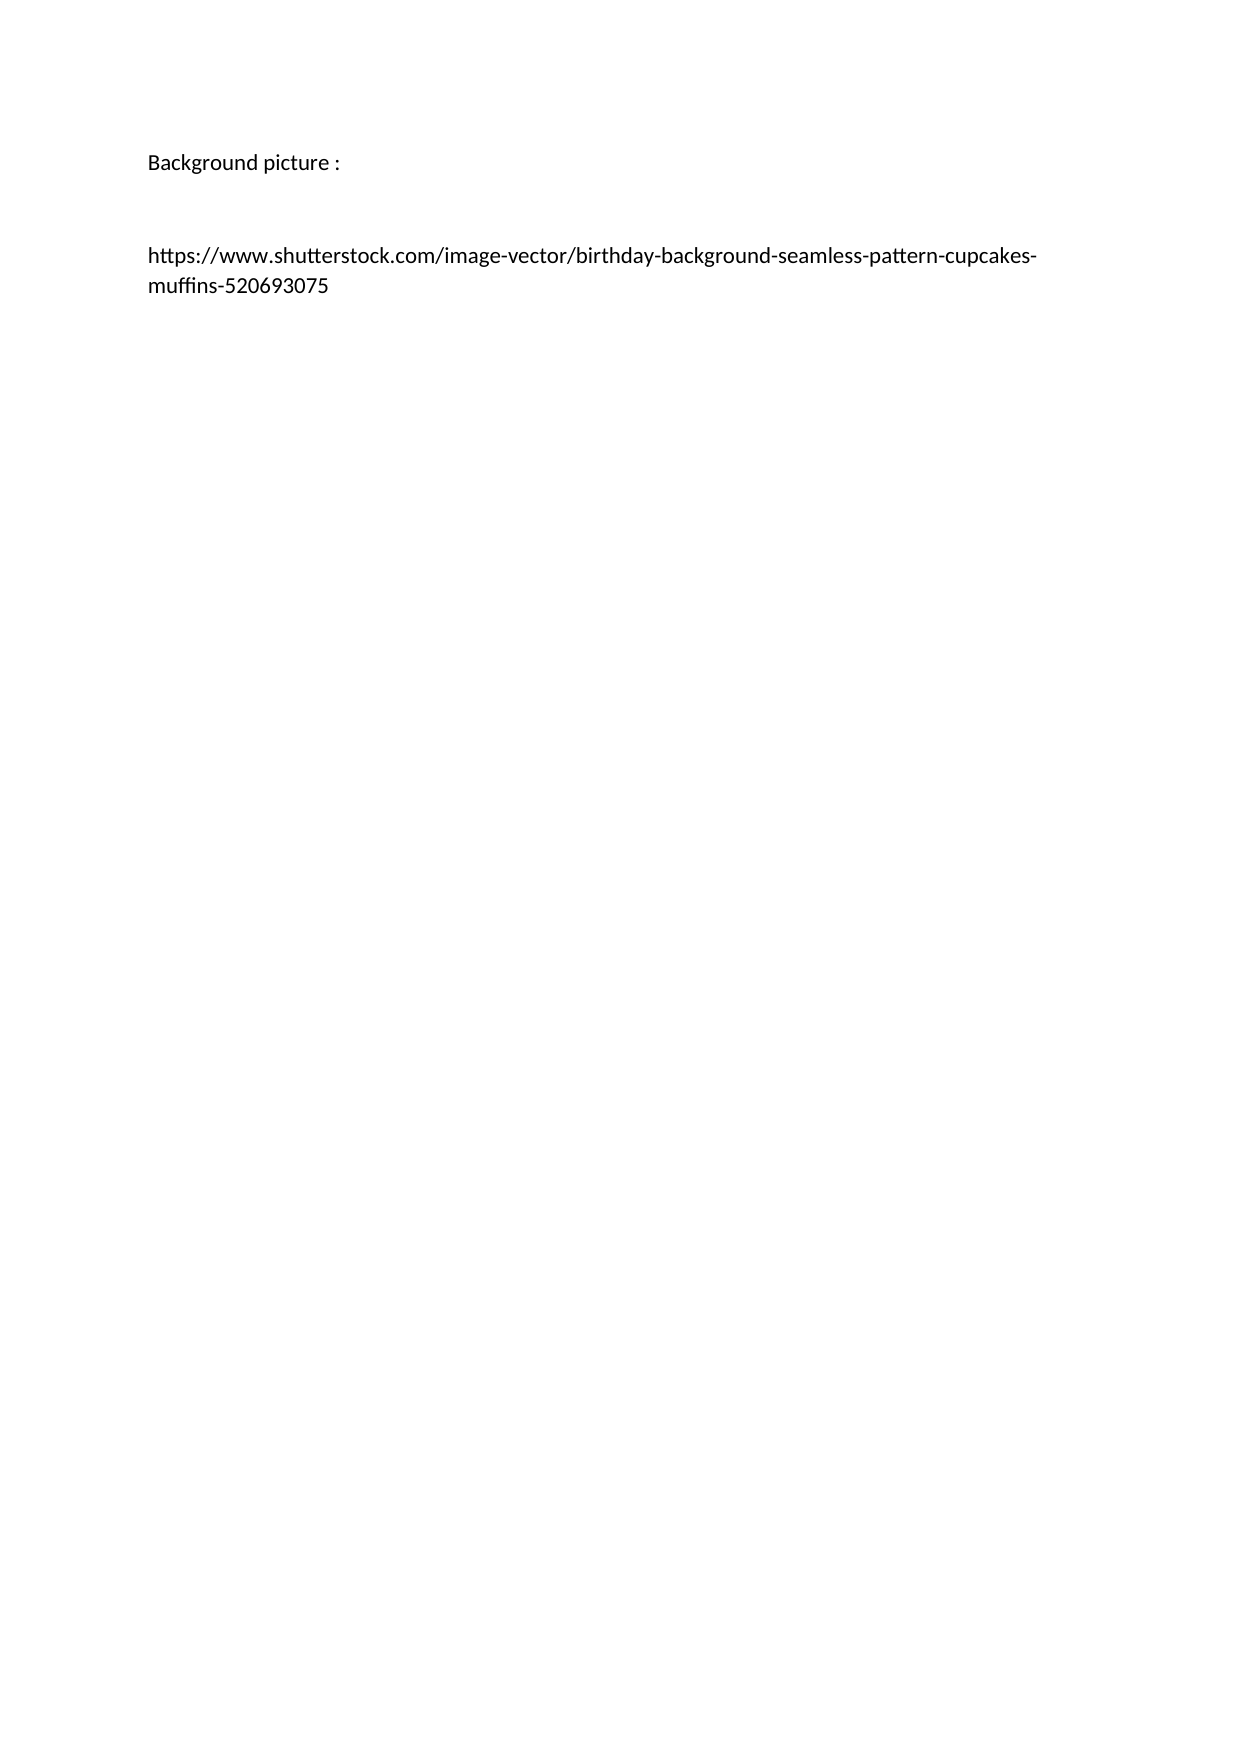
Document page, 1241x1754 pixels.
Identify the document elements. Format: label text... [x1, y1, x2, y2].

text https://www.shutterstock.com/image-vector/birthday-background-seamless-pattern-cupcakes-muffins-520693075 [148, 241, 1093, 299]
text Background picture : [148, 148, 1093, 176]
